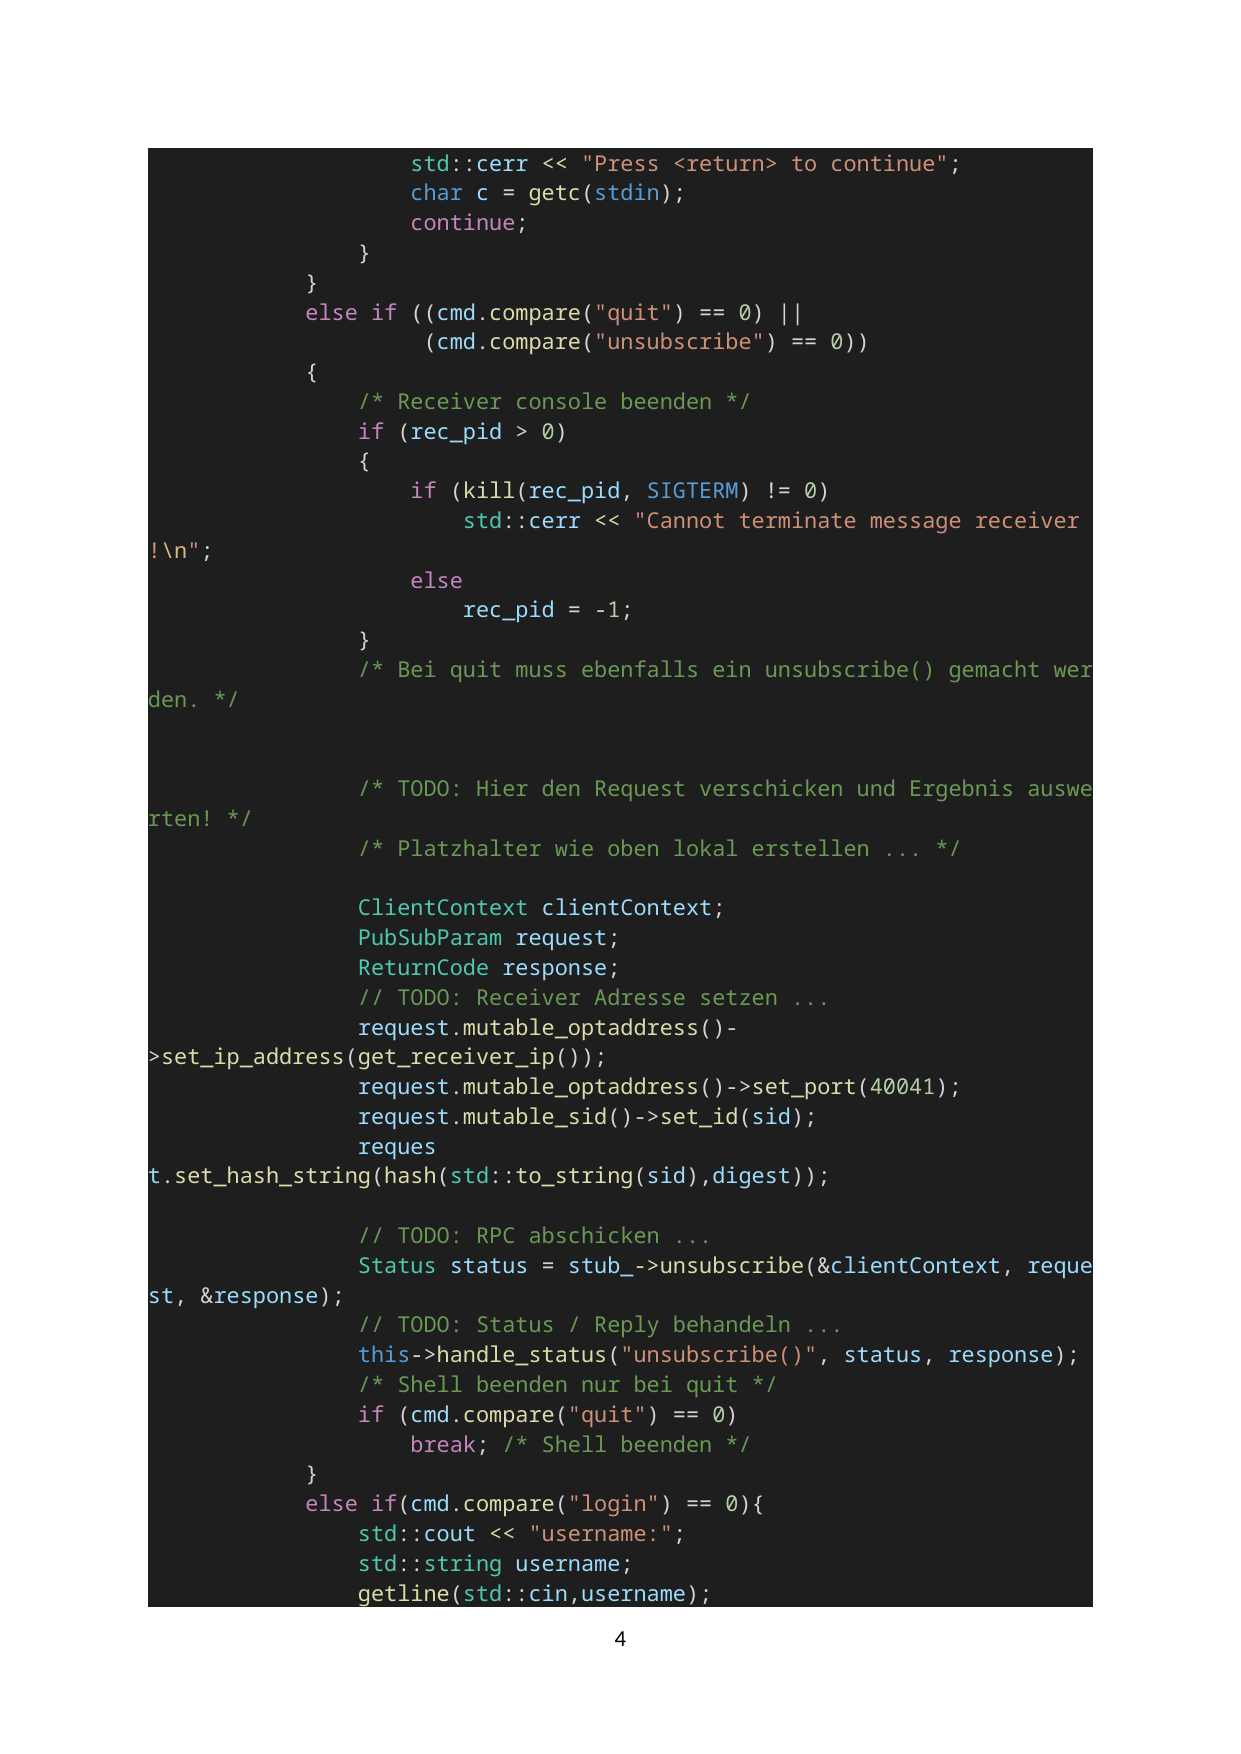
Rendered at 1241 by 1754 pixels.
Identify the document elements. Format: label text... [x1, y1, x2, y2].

text if (rec_pid > 0) [148, 416, 1093, 446]
text else if ((cmd.compare("quit") == 0) || [148, 297, 1093, 326]
text continue; [148, 207, 1093, 237]
text } [148, 267, 1093, 297]
text std::cerr << "Press <return> to continue"; [148, 148, 1093, 177]
text } [148, 624, 1093, 654]
text // TODO: Status / Reply behandeln ... [148, 1309, 1093, 1339]
text else if(cmd.compare("login") == 0){ [148, 1488, 1093, 1518]
text break; /* Shell beenden */ [148, 1429, 1093, 1458]
text } [148, 1458, 1093, 1488]
text char c = getc(stdin); [148, 177, 1093, 207]
text std::string username; [148, 1548, 1093, 1578]
text /* Shell beenden nur bei quit */ [148, 1369, 1093, 1399]
text if (cmd.compare("quit") == 0) [148, 1399, 1093, 1429]
text ClientContext clientContext; [148, 892, 1093, 922]
text request.set_hash_string(hash(std::to_string(sid),digest)); [148, 1131, 1093, 1190]
text /* Receiver console beenden */ [148, 386, 1093, 416]
text /* TODO: Hier den Request verschicken und Ergebnis auswerten! */ [148, 773, 1093, 833]
text /* Platzhalter wie oben lokal erstellen ... */ [148, 833, 1093, 863]
text this->handle_status("unsubscribe()", status, response); [148, 1339, 1093, 1369]
text ReturnCode response; [148, 952, 1093, 982]
text std::cerr << "Cannot terminate message receiver!\n"; [148, 505, 1093, 565]
text } [148, 237, 1093, 267]
text request.mutable_sid()->set_id(sid); [148, 1101, 1093, 1131]
text if (kill(rec_pid, SIGTERM) != 0) [148, 475, 1093, 505]
text PubSubParam request; [148, 922, 1093, 952]
text getline(std::cin,username); [148, 1578, 1093, 1607]
text { [148, 356, 1093, 386]
text request.mutable_optaddress()->set_port(40041); [148, 1071, 1093, 1101]
text request.mutable_optaddress()->set_ip_address(get_receiver_ip()); [148, 1012, 1093, 1071]
text // TODO: Receiver Adresse setzen ... [148, 982, 1093, 1012]
text std::cout << "username:"; [148, 1518, 1093, 1548]
text /* Bei quit muss ebenfalls ein unsubscribe() gemacht werden. */ [148, 654, 1093, 714]
text rec_pid = -1; [148, 594, 1093, 624]
text // TODO: RPC abschicken ... [148, 1220, 1093, 1250]
text (cmd.compare("unsubscribe") == 0)) [148, 326, 1093, 356]
text { [148, 446, 1093, 475]
text else [148, 565, 1093, 594]
text Status status = stub_->unsubscribe(&clientContext, request, &response); [148, 1250, 1093, 1309]
